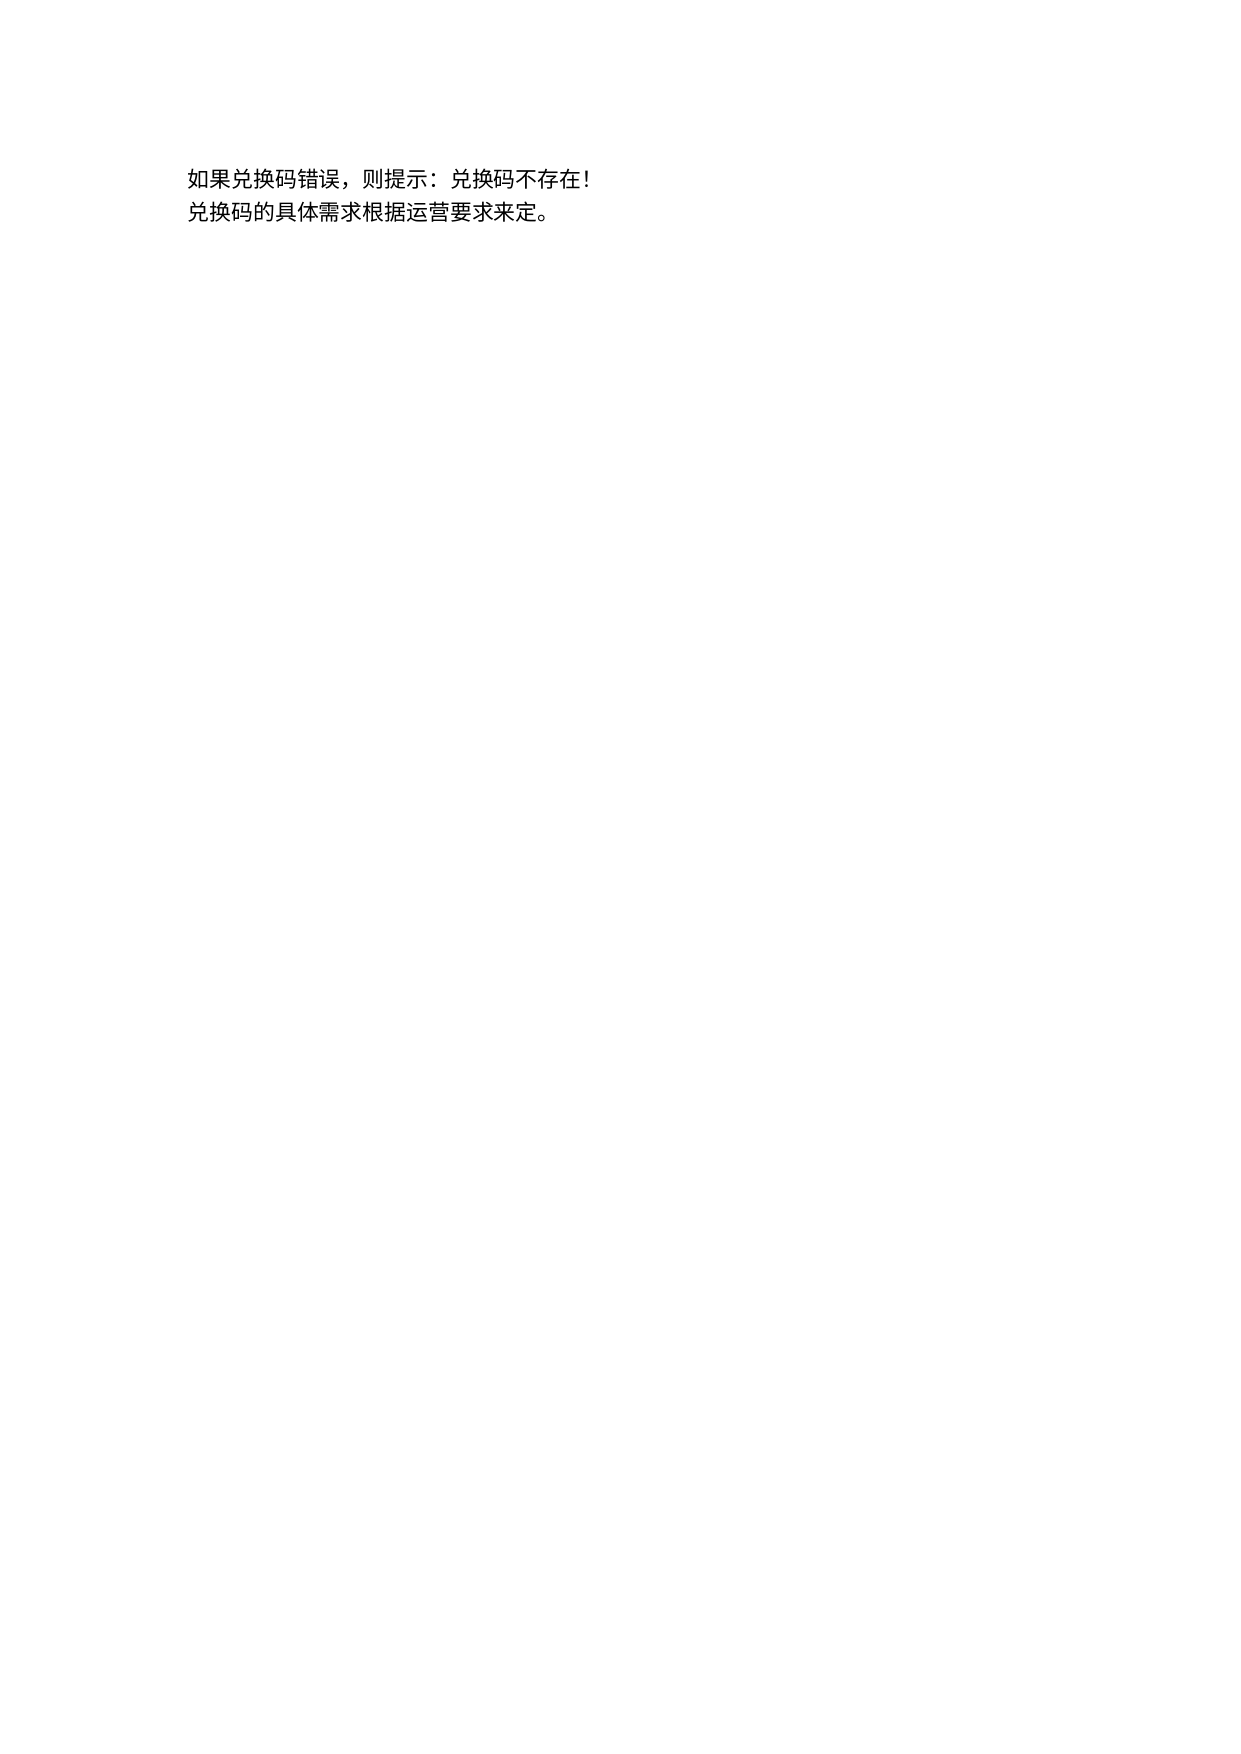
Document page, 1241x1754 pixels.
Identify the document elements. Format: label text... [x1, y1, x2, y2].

text 如果兑换码错误，则提示：兑换码不存在！ [187, 162, 1053, 194]
text 兑换码的具体需求根据运营要求来定。 [187, 194, 1053, 227]
